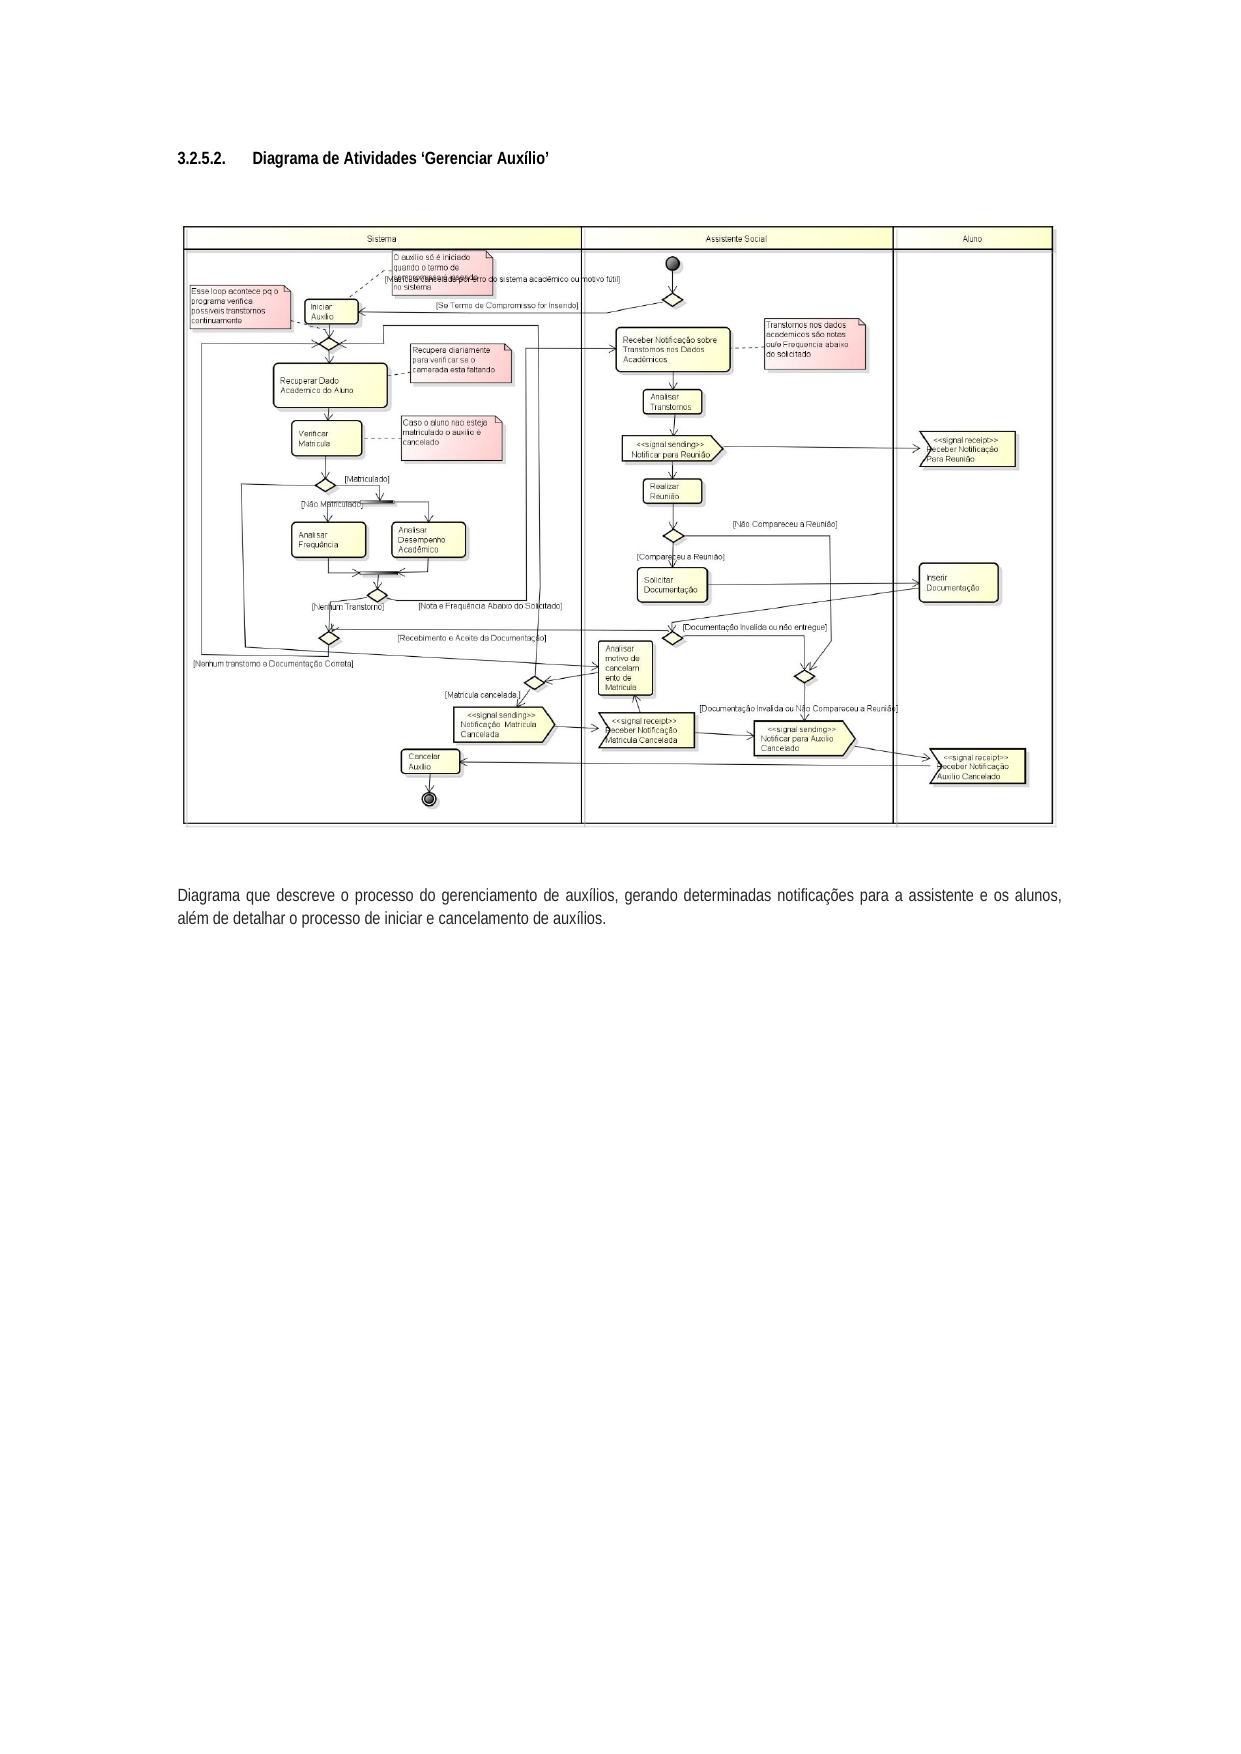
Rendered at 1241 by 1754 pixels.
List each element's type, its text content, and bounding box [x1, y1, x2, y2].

text Diagrama que descreve o processo do gerenciamento de auxílios, gerando determinadas notificações para a assistente e os alunos, além de detalhar o processo de iniciar e cancelamento de auxílios. [177, 884, 1063, 928]
picture [177, 222, 1057, 828]
list Diagrama de Atividades ‘Gerenciar Auxílio’ [177, 148, 1063, 168]
